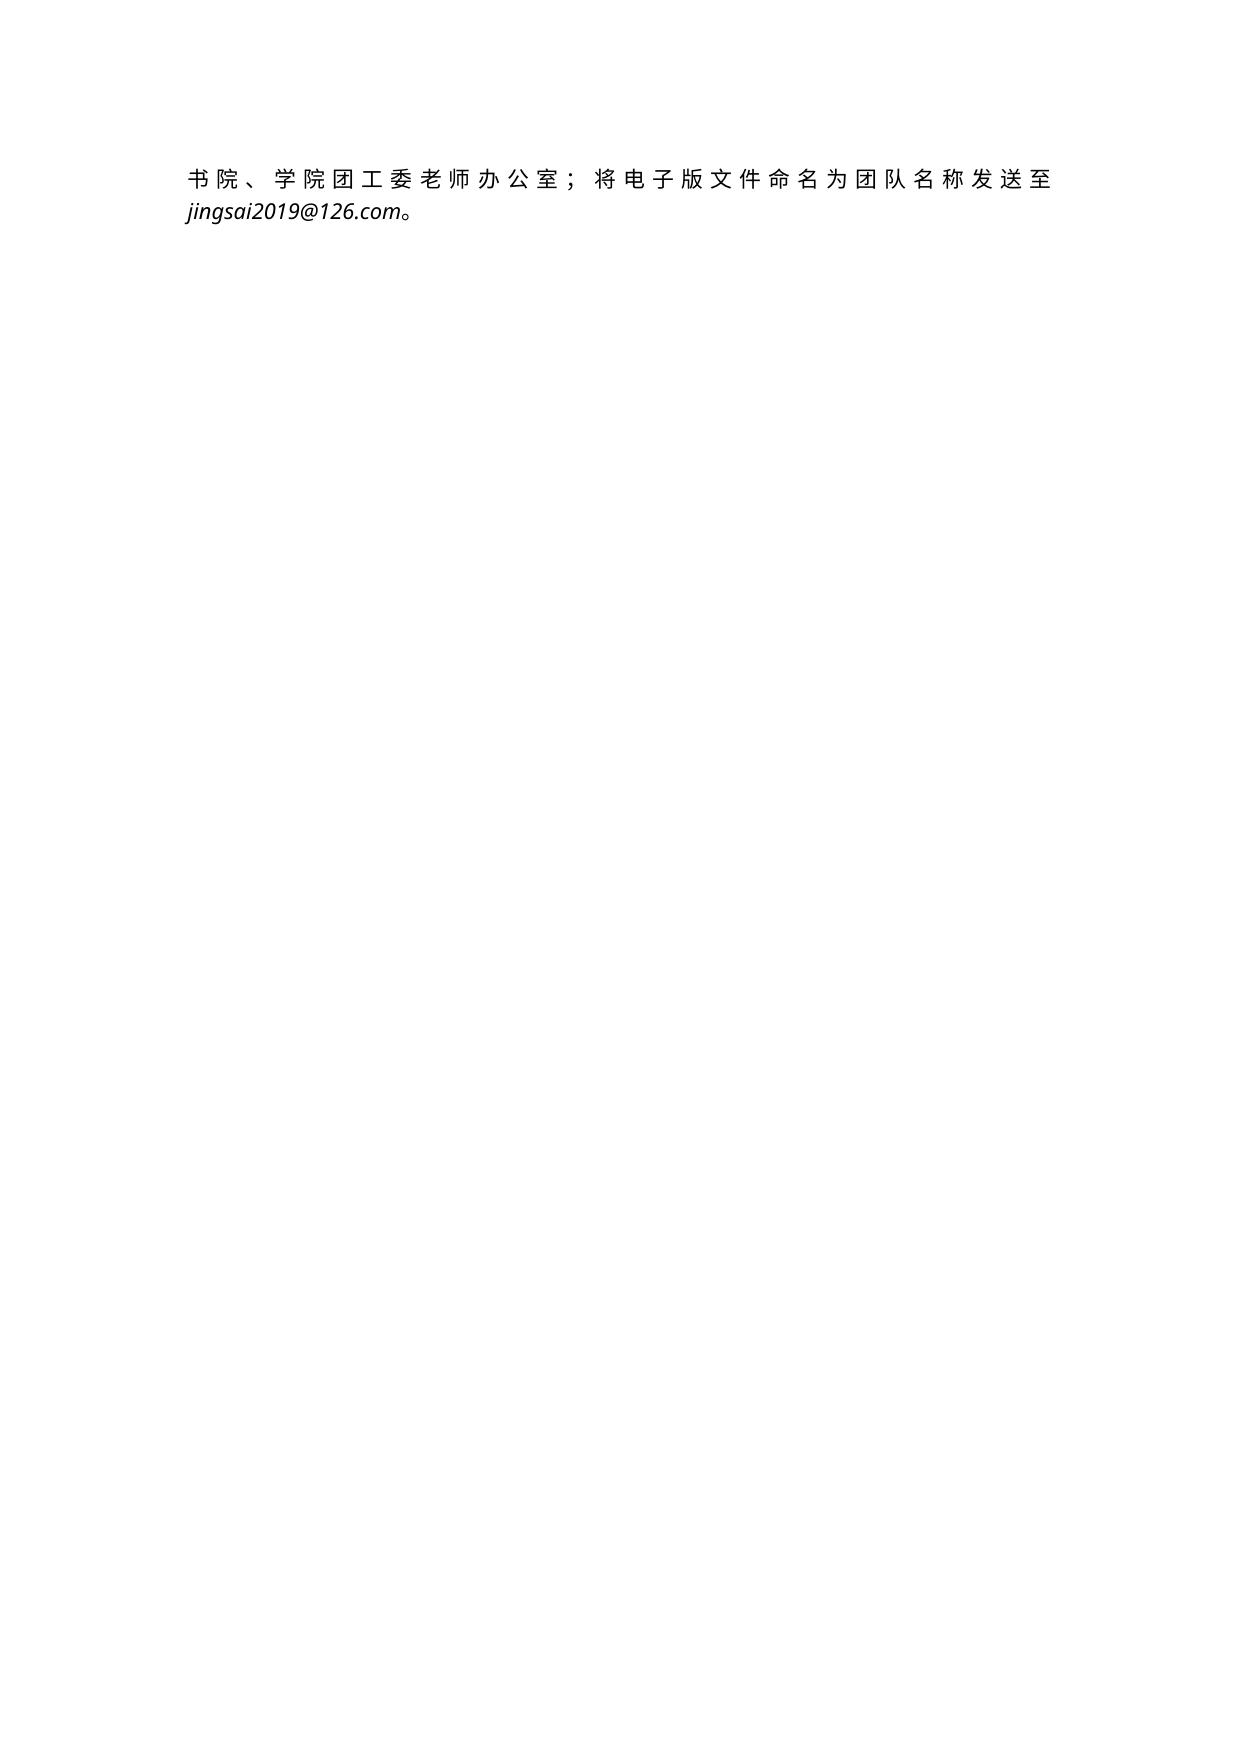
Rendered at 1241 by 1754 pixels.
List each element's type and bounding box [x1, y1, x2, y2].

text [187, 162, 1053, 225]
